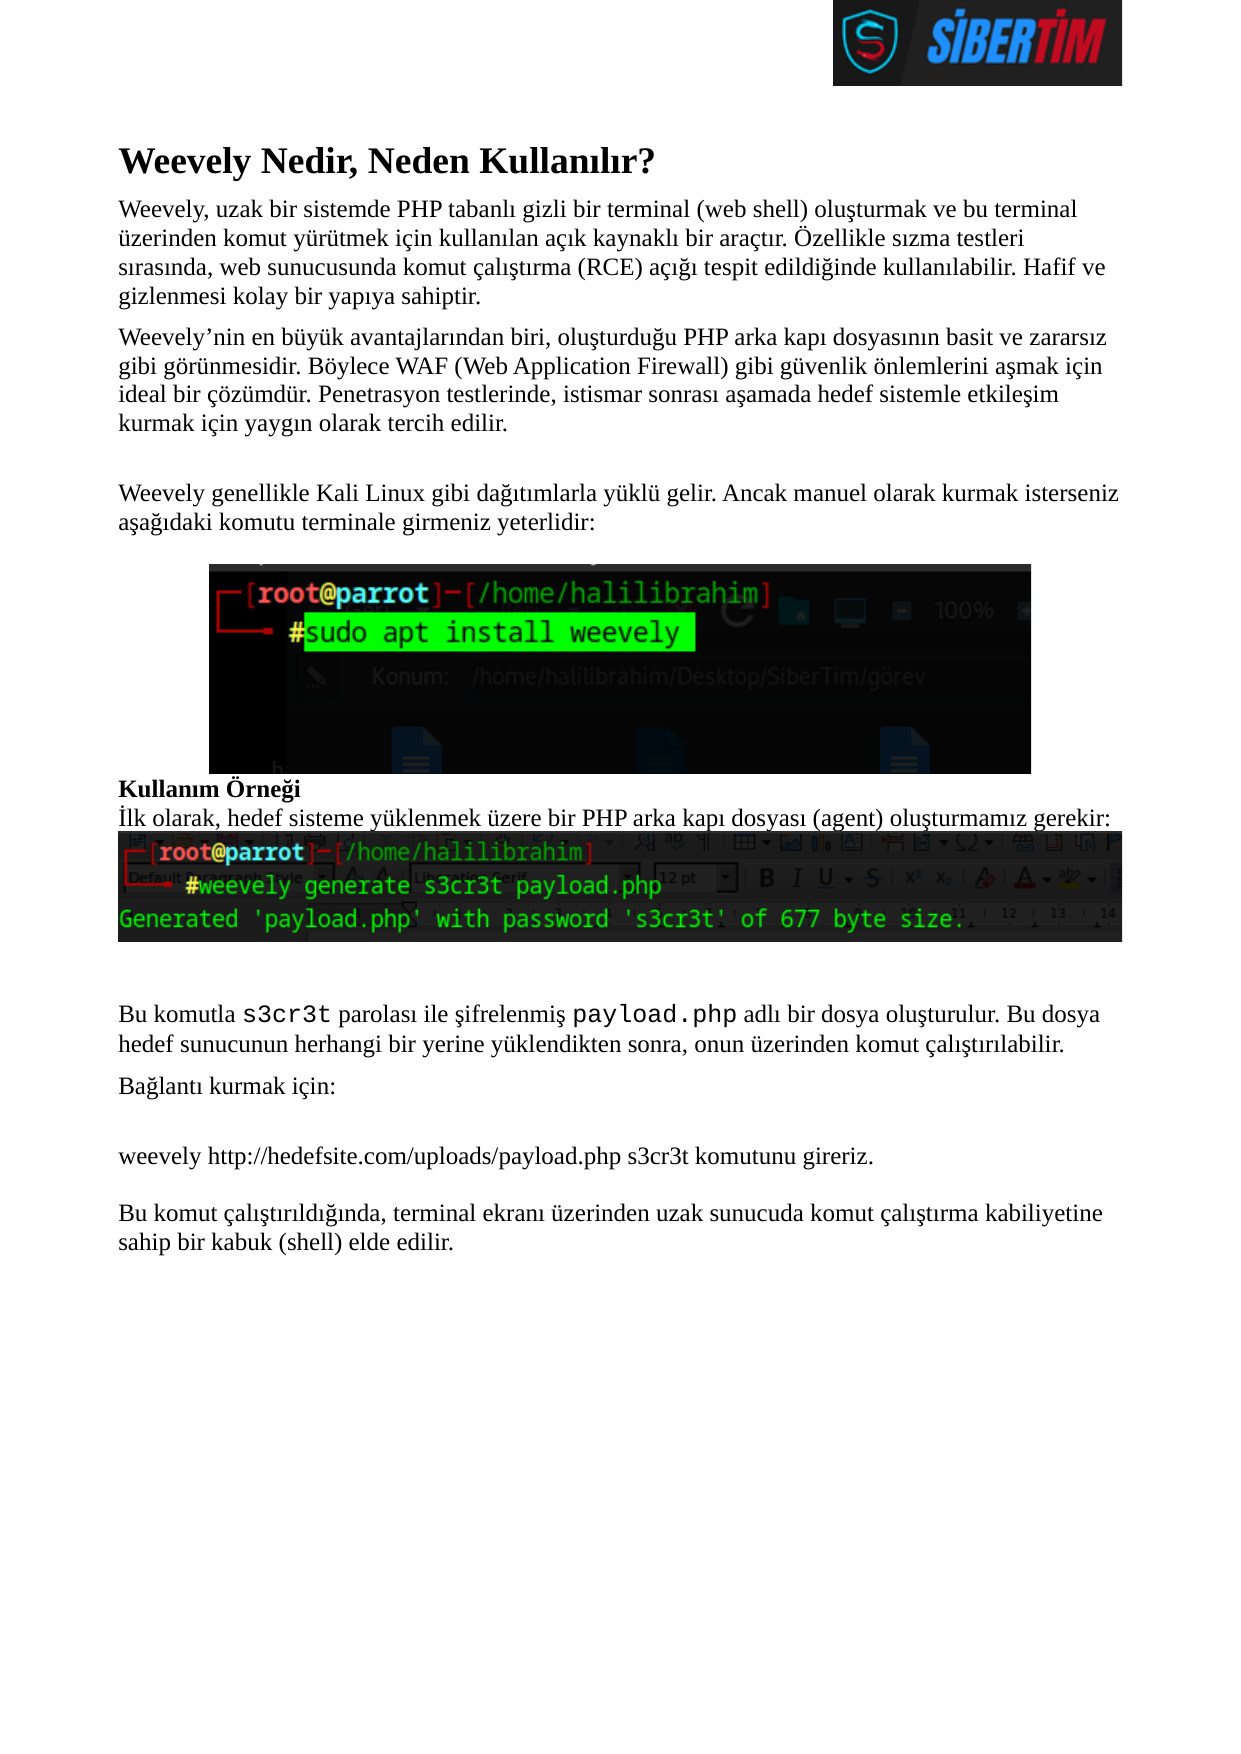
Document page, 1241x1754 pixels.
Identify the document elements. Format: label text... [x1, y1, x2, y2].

picture [209, 564, 1032, 774]
subtitle Weevely Nedir, Neden Kullanılır? [118, 139, 1122, 182]
text weevely http://hedefsite.com/uploads/payload.php s3cr3t komutunu gireriz. [118, 1141, 1122, 1169]
text Weevely genellikle Kali Linux gibi dağıtımlarla yüklü gelir. Ancak manuel olarak kurmak isterseniz aşağıdaki komutu terminale girmeniz yeterlidir: [118, 478, 1122, 536]
text Weevely, uzak bir sistemde PHP tabanlı gizli bir terminal (web shell) oluşturmak ve bu terminal üzerinden komut yürütmek için kullanılan açık kaynaklı bir araçtır. Özellikle sızma testleri sırasında, web sunucusunda komut çalıştırma (RCE) açığı tespit edildiğinde kullanılabilir. Hafif ve gizlenmesi kolay bir yapıya sahiptir. [118, 194, 1122, 309]
picture [118, 831, 1123, 942]
text Kullanım Örneği [118, 622, 1122, 803]
picture [833, 0, 1123, 86]
text Bağlantı kurmak için: [118, 1071, 1122, 1099]
text Weevely’nin en büyük avantajlarından biri, oluşturduğu PHP arka kapı dosyasının basit ve zararsız gibi görünmesidir. Böylece WAF (Web Application Firewall) gibi güvenlik önlemlerini aşmak için ideal bir çözümdür. Penetrasyon testlerinde, istismar sonrası aşamada hedef sistemle etkileşim kurmak için yaygın olarak tercih edilir. [118, 322, 1122, 437]
text İlk olarak, hedef sisteme yüklenmek üzere bir PHP arka kapı dosyası (agent) oluşturmamız gerekir: [118, 803, 1122, 831]
text Bu komutla s3cr3t parolası ile şifrelenmiş payload.php adlı bir dosya oluşturulur. Bu dosya hedef sunucunun herhangi bir yerine yüklendikten sonra, onun üzerinden komut çalıştırılabilir. [118, 999, 1122, 1058]
text Bu komut çalıştırıldığında, terminal ekranı üzerinden uzak sunucuda komut çalıştırma kabiliyetine sahip bir kabuk (shell) elde edilir. [118, 1198, 1122, 1256]
